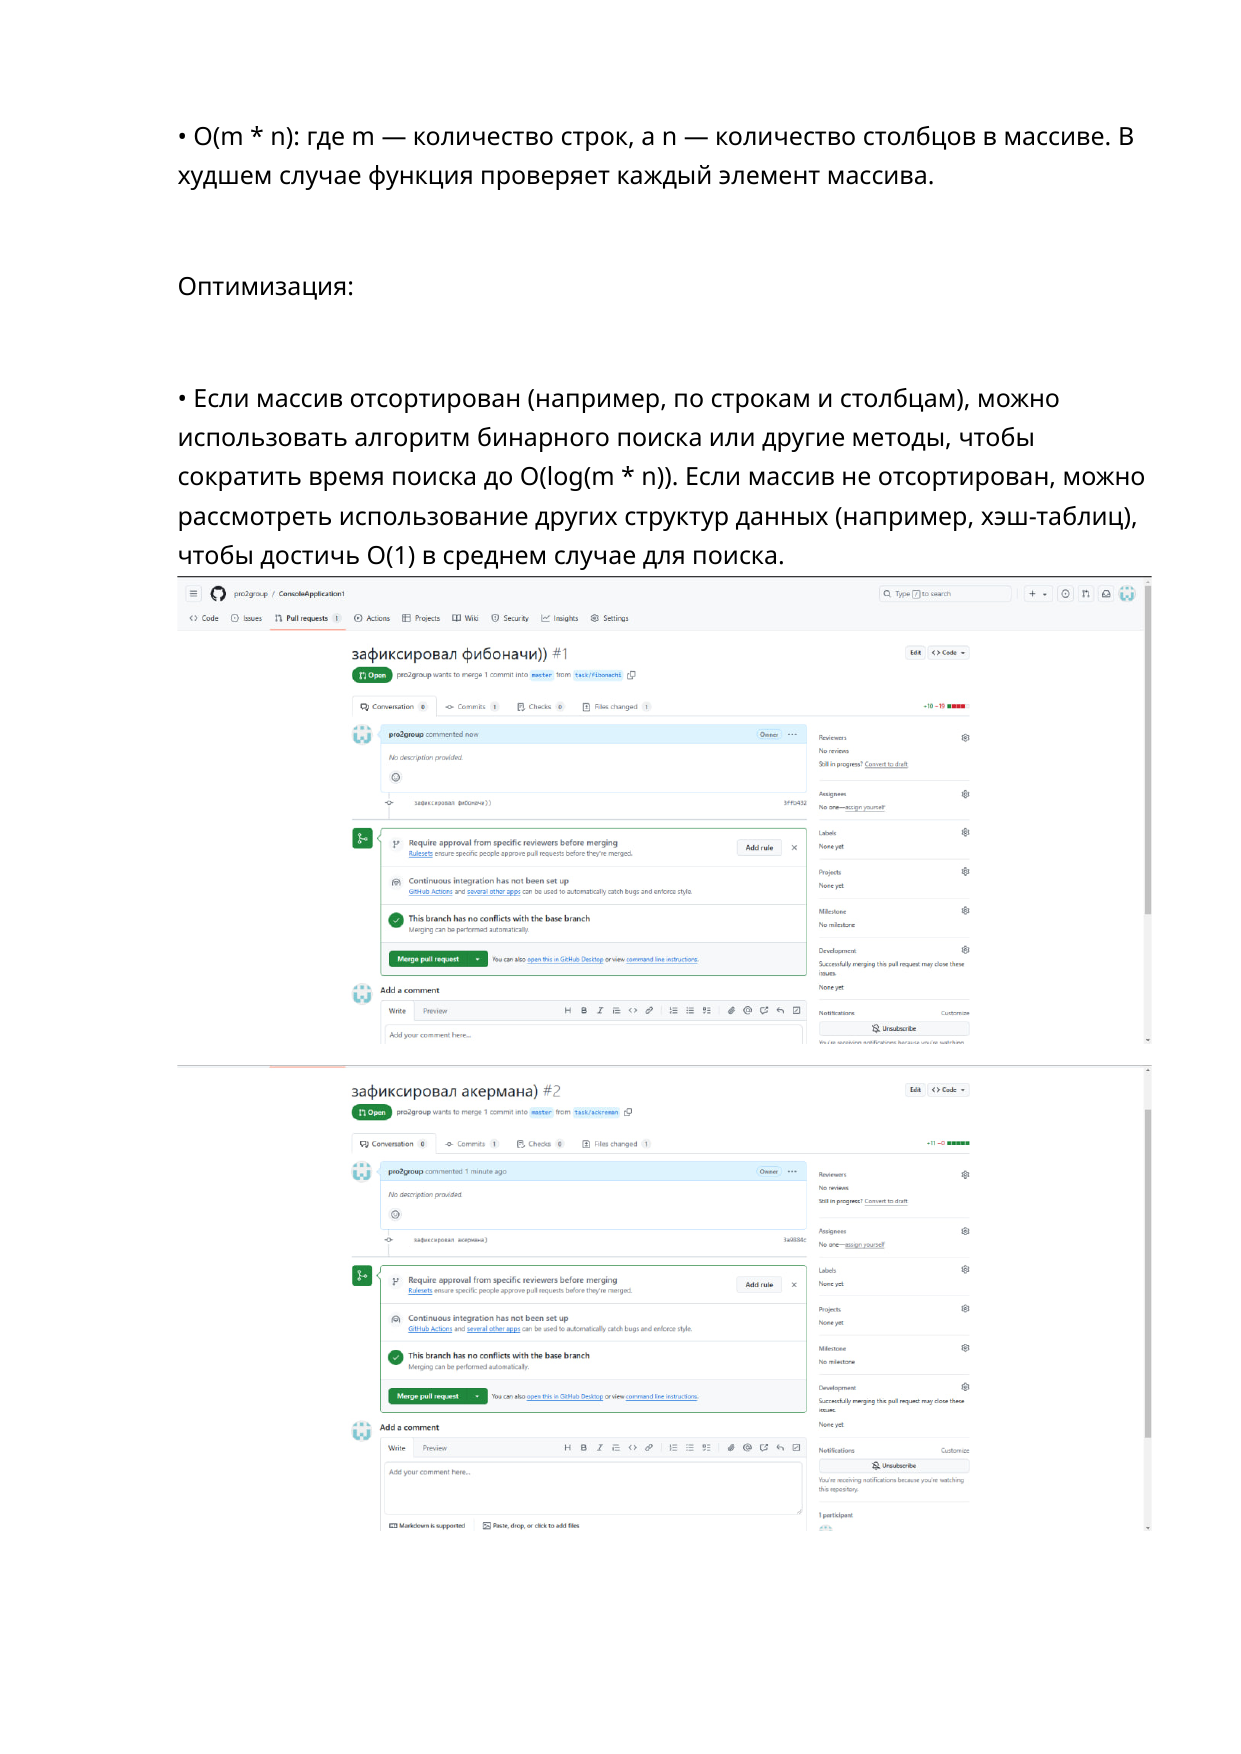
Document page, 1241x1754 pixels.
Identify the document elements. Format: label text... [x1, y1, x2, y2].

text • O(m * n): где m — количество строк, а n — количество столбцов в массиве. В худшем случае функция проверяет каждый элемент массива. [177, 118, 1152, 191]
text • Если массив отсортирован (например, по строкам и столбцам), можно использовать алгоритм бинарного поиска или другие методы, чтобы сократить время поиска до O(log(m * n)). Если массив не отсортирован, можно рассмотреть использование других структур данных (например, хэш-таблиц), чтобы достичь O(1) в среднем случае для поиска. [177, 381, 1152, 576]
picture [177, 576, 1152, 1044]
text Оптимизация: [177, 269, 1152, 303]
picture [177, 1065, 1152, 1531]
